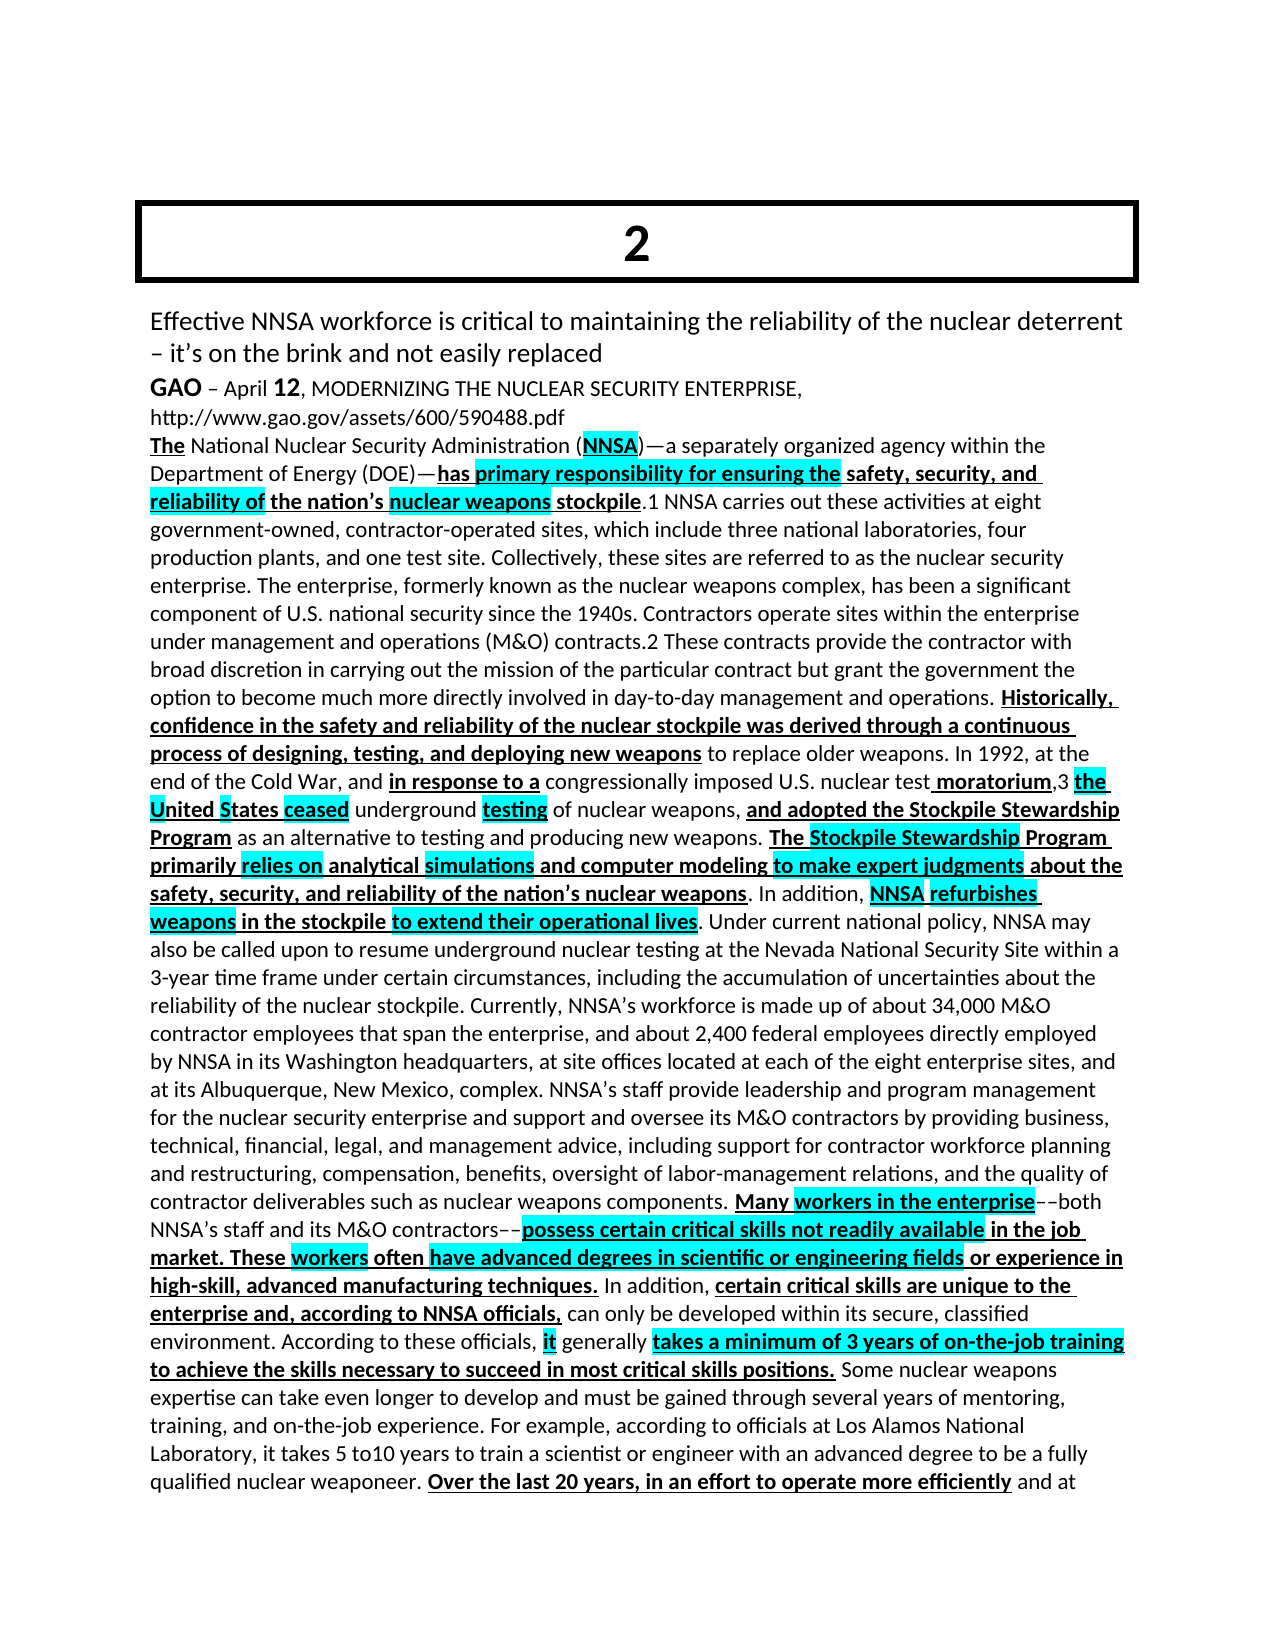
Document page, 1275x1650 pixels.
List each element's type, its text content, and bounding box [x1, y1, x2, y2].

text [150, 431, 1125, 1496]
text GAO – April 12, MODERNIZING THE NUCLEAR SECURITY ENTERPRISE, http://www.gao.gov/assets/600/590488.pdf [150, 370, 1125, 431]
subtitle 2 [142, 206, 1133, 277]
subtitle Effective NNSA workforce is critical to maintaining the reliability of the nuclear deterrent – it’s on the brink and not easily replaced [150, 304, 1125, 370]
